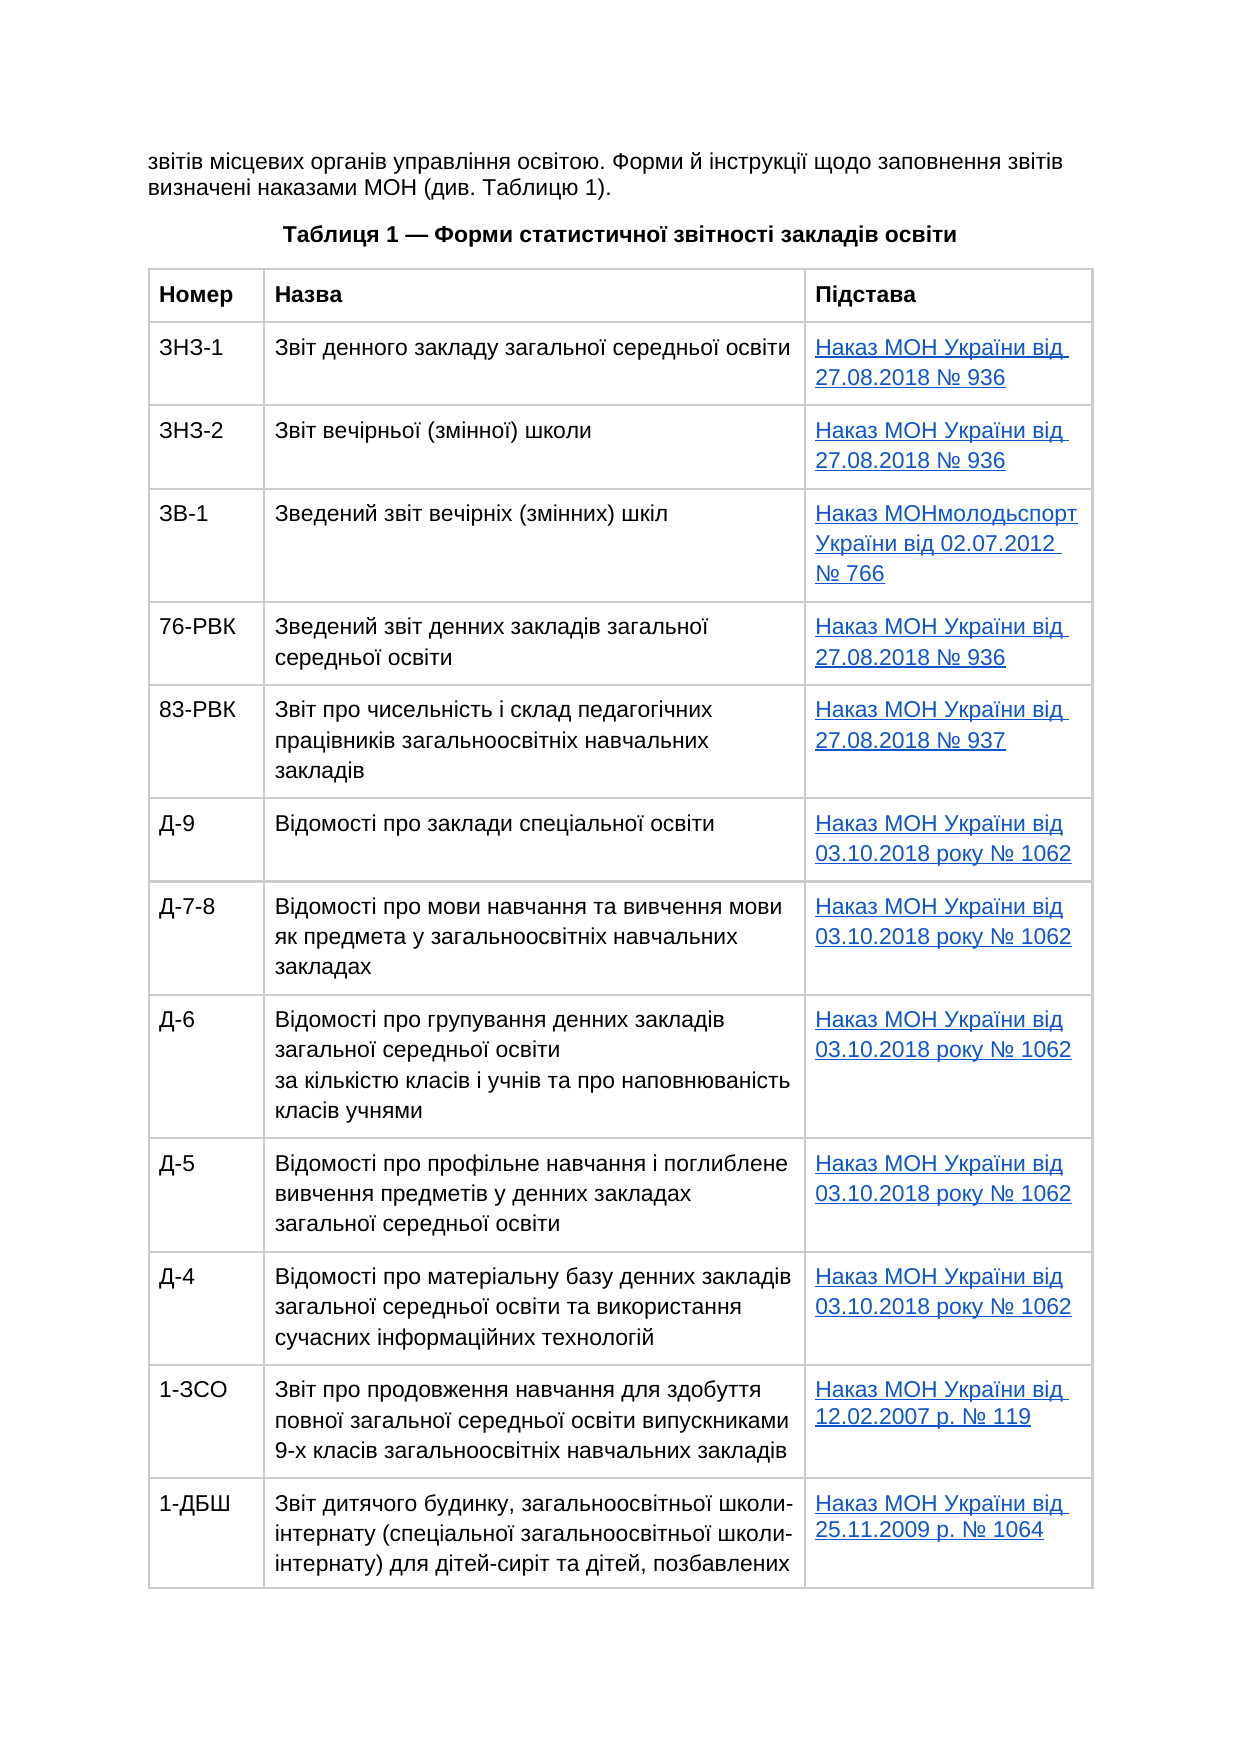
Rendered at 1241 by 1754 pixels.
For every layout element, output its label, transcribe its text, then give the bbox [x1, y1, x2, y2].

table_cell Наказ МОНмолодьспорт України від 02.07.2012 № 766 [806, 490, 1091, 601]
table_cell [265, 1479, 804, 1587]
table_cell Звіт про чисельність і склад педагогічних працівників загальноосвітніх навчальних закладів [265, 686, 804, 797]
table_cell ЗВ-1 [150, 490, 263, 601]
table_cell Відомості про профільне навчання і поглиблене вивчення предметів у денних закладах загальної середньої освіти [265, 1139, 804, 1251]
table_cell Відомості про мови навчання та вивчення мови як предмета у загальноосвітніх навчальних закладах [265, 883, 804, 994]
table_cell Наказ МОН України від 27.08.2018 № 936 [806, 406, 1091, 487]
table_cell Звіт денного закладу загальної середньої освіти [265, 323, 804, 404]
table_cell 1-ДБШ [150, 1479, 263, 1587]
table_cell ЗНЗ-2 [150, 406, 263, 487]
table_cell Відомості про заклади спеціальної освіти [265, 799, 804, 880]
table_cell Звіт вечірньої (змінної) школи [265, 406, 804, 487]
table_cell ЗНЗ-1 [150, 323, 263, 404]
table_cell Відомості про групування денних закладів загальної середньої освіти за кількістю класів і учнів та про наповнюваність класів учнями [265, 996, 804, 1137]
table_cell Зведений звіт вечірніх (змінних) шкіл [265, 490, 804, 601]
table_cell Д-4 [150, 1253, 263, 1364]
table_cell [806, 1479, 1091, 1587]
table_cell 83-РВК [150, 686, 263, 797]
table_cell Д-9 [150, 799, 263, 880]
table_cell Наказ МОН України від 27.08.2018 № 936 [806, 603, 1091, 684]
table_cell Наказ МОН України від 03.10.2018 року № 1062 [806, 1253, 1091, 1364]
table_header Номер [150, 270, 263, 321]
table_cell Д-6 [150, 996, 263, 1137]
table_cell Д-7-8 [150, 883, 263, 994]
table_cell Наказ МОН України від 27.08.2018 № 936 [806, 323, 1091, 404]
text Таблиця 1 — Форми статистичної звітності закладів освіти [148, 221, 1093, 247]
table_cell Д-5 [150, 1139, 263, 1251]
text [148, 148, 1093, 200]
table_cell Звіт про продовження навчання для здобуття повної загальної середньої освіти випускниками 9-х класів загальноосвітніх навчальних закладів [265, 1366, 804, 1477]
table_cell Наказ МОН України від 03.10.2018 року № 1062 [806, 996, 1091, 1137]
table_cell Наказ МОН України від 03.10.2018 року № 1062 [806, 1139, 1091, 1251]
table_header Назва [265, 270, 804, 321]
table_cell 76-РВК [150, 603, 263, 684]
table_cell Наказ МОН України від 12.02.2007 р. № 119 [806, 1366, 1091, 1477]
table_cell Наказ МОН України від 03.10.2018 року № 1062 [806, 799, 1091, 880]
table_cell Відомості про матеріальну базу денних закладів загальної середньої освіти та використання сучасних інформаційних технологій [265, 1253, 804, 1364]
table_cell Наказ МОН України від 27.08.2018 № 937 [806, 686, 1091, 797]
table_cell Наказ МОН України від 03.10.2018 року № 1062 [806, 883, 1091, 994]
table_header Підстава [806, 270, 1091, 321]
table_cell 1-ЗСО [150, 1366, 263, 1477]
table_cell Зведений звіт денних закладів загальної середньої освіти [265, 603, 804, 684]
